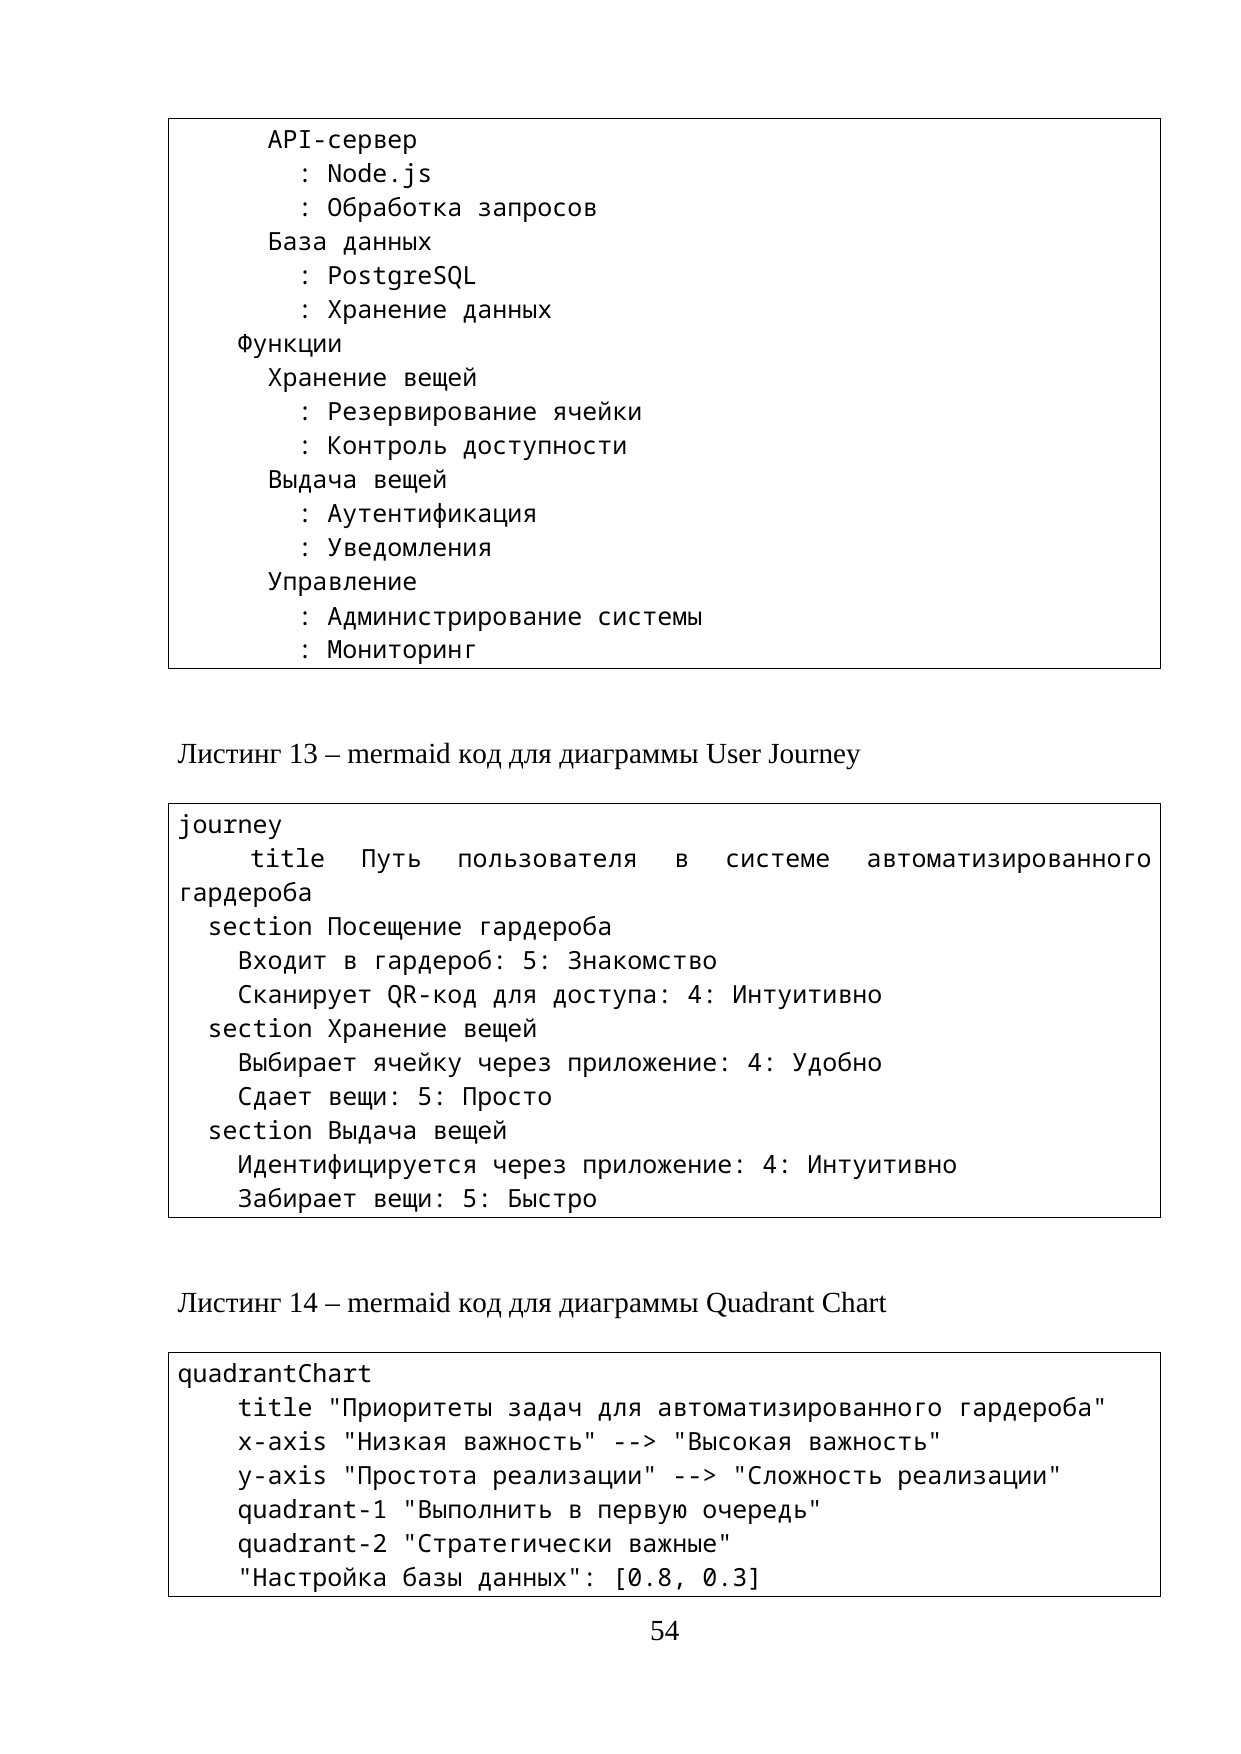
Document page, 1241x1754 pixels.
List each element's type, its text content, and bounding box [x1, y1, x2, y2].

text quadrant-1 "Выполнить в первую очередь" [177, 1492, 1152, 1526]
text : PostgreSQL [177, 257, 1152, 292]
text : Контроль доступности [177, 428, 1152, 462]
text section Посещение гардероба [177, 909, 1152, 943]
text section Выдача вещей [177, 1113, 1152, 1147]
text : Уведомления [177, 530, 1152, 564]
text Входит в гардероб: 5: Знакомство [177, 943, 1152, 977]
text Сдает вещи: 5: Просто [177, 1079, 1152, 1113]
text quadrantChart [169, 1353, 1160, 1389]
text : Администрирование системы [177, 598, 1152, 629]
text section Хранение вещей [177, 1011, 1152, 1045]
text : Резервирование ячейки [177, 394, 1152, 428]
text "Настройка базы данных": [0.8, 0.3] [169, 1557, 1160, 1596]
text API-сервер [169, 119, 1160, 155]
text База данных [177, 223, 1152, 257]
text title Путь пользователя в системе автоматизированного гардероба [177, 841, 1152, 909]
text : Хранение данных [177, 292, 1152, 326]
text Идентифицируется через приложение: 4: Интуитивно [177, 1147, 1152, 1178]
text Листинг 13 – mermaid код для диаграммы User Journey [177, 736, 1152, 770]
text Управление [177, 564, 1152, 598]
text : Обработка запросов [177, 189, 1152, 223]
text title "Приоритеты задач для автоматизированного гардероба" [177, 1389, 1152, 1423]
text : Мониторинг [169, 629, 1160, 668]
text Сканирует QR-код для доступа: 4: Интуитивно [177, 977, 1152, 1011]
text Выдача вещей [177, 462, 1152, 496]
text : Аутентификация [177, 496, 1152, 530]
text Хранение вещей [177, 360, 1152, 394]
text y-axis "Простота реализации" --> "Сложность реализации" [177, 1458, 1152, 1492]
text Функции [177, 326, 1152, 360]
text Выбирает ячейку через приложение: 4: Удобно [177, 1045, 1152, 1079]
text journey [169, 804, 1160, 841]
text quadrant-2 "Стратегически важные" [177, 1526, 1152, 1557]
text : Node.js [177, 155, 1152, 189]
text Забирает вещи: 5: Быстро [169, 1178, 1160, 1217]
text x-axis "Низкая важность" --> "Высокая важность" [177, 1423, 1152, 1458]
text Листинг 14 – mermaid код для диаграммы Quadrant Chart [177, 1285, 1152, 1319]
